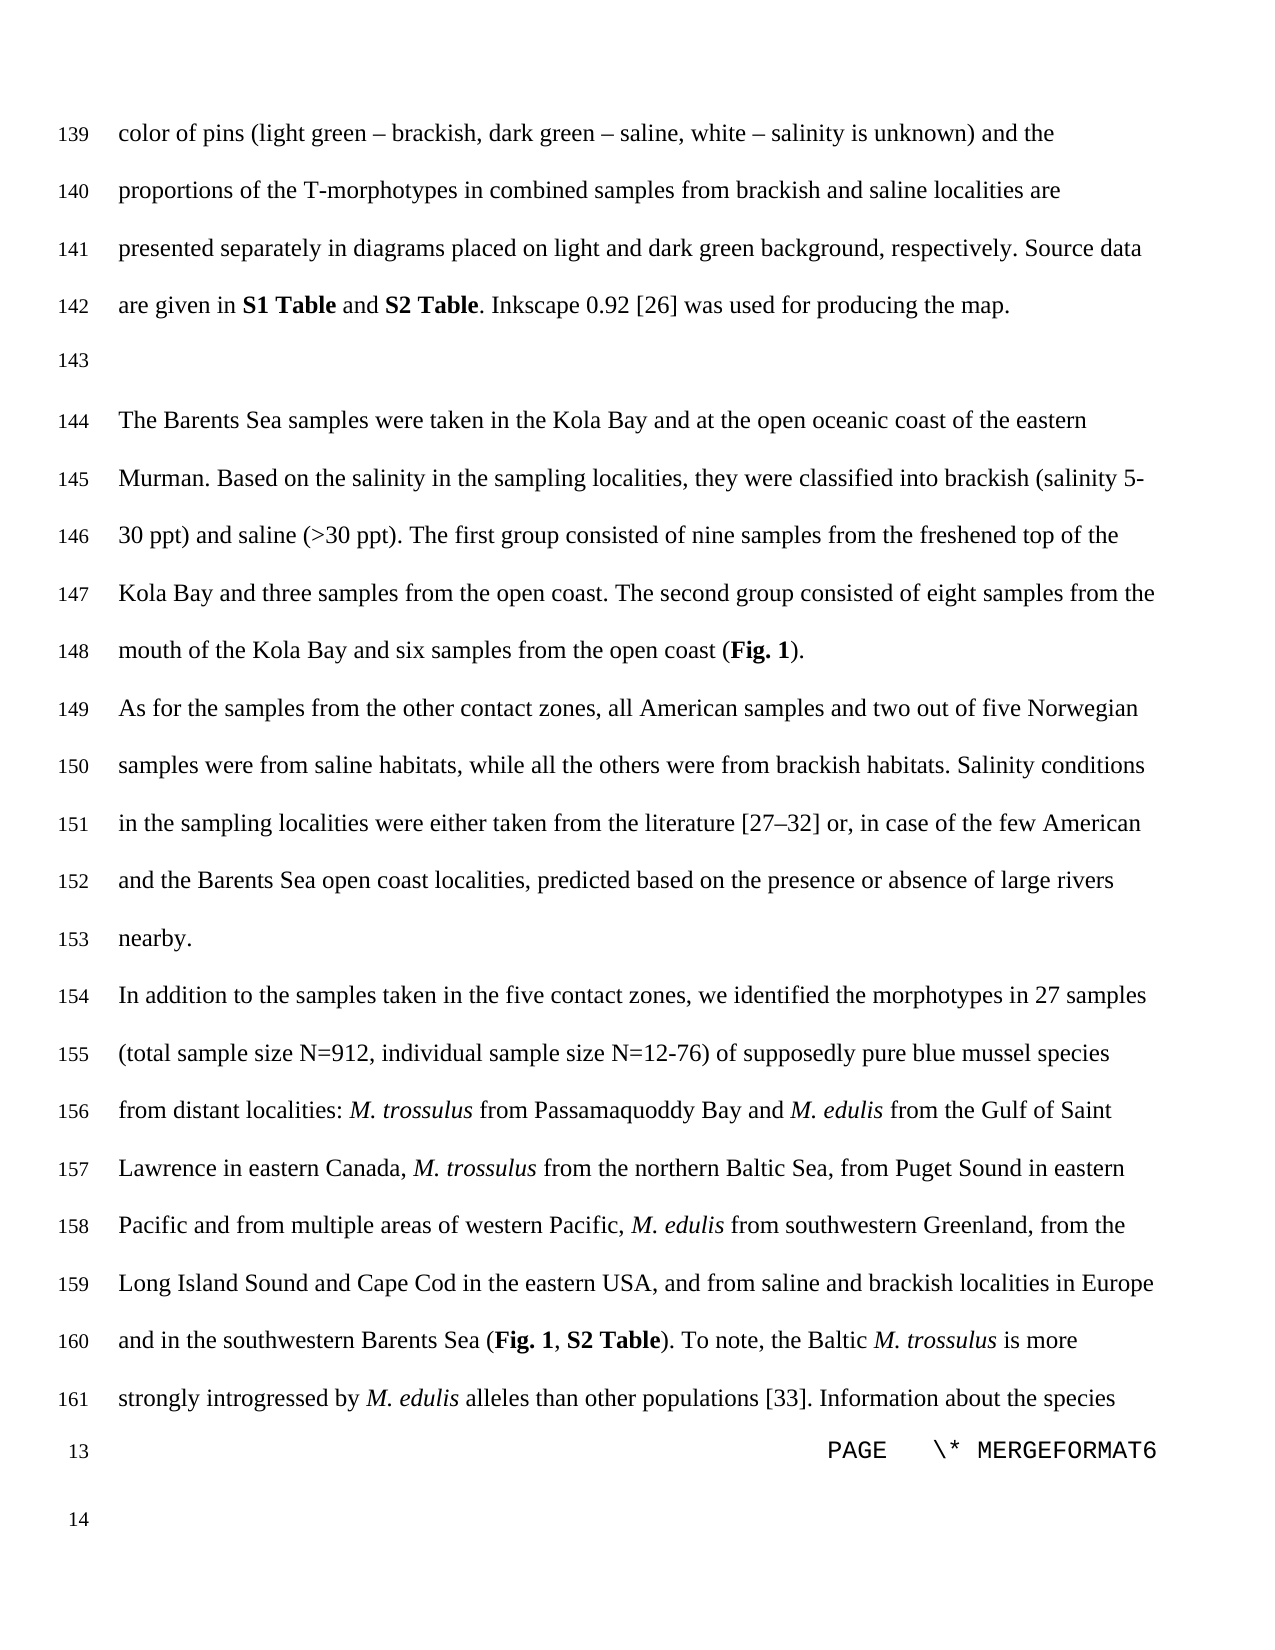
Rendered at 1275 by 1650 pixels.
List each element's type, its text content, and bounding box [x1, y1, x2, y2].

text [118, 981, 1157, 1412]
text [118, 118, 1157, 319]
text As for the samples from the other contact zones, all American samples and two out of five Norwegian samples were from saline habitats, while all the others were from brackish habitats. Salinity conditions in the sampling localities were either taken from the literature [27–32] or, in case of the few American and the Barents Sea open coast localities, predicted based on the presence or absence of large rivers nearby. [118, 693, 1157, 952]
text The Barents Sea samples were taken in the Kola Bay and at the open oceanic coast of the eastern Murman. Based on the salinity in the sampling localities, they were classified into brackish (salinity 5-30 ppt) and saline (>30 ppt). The first group consisted of nine samples from the freshened top of the Kola Bay and three samples from the open coast. The second group consisted of eight samples from the mouth of the Kola Bay and six samples from the open coast (Fig. 1). [118, 406, 1157, 664]
